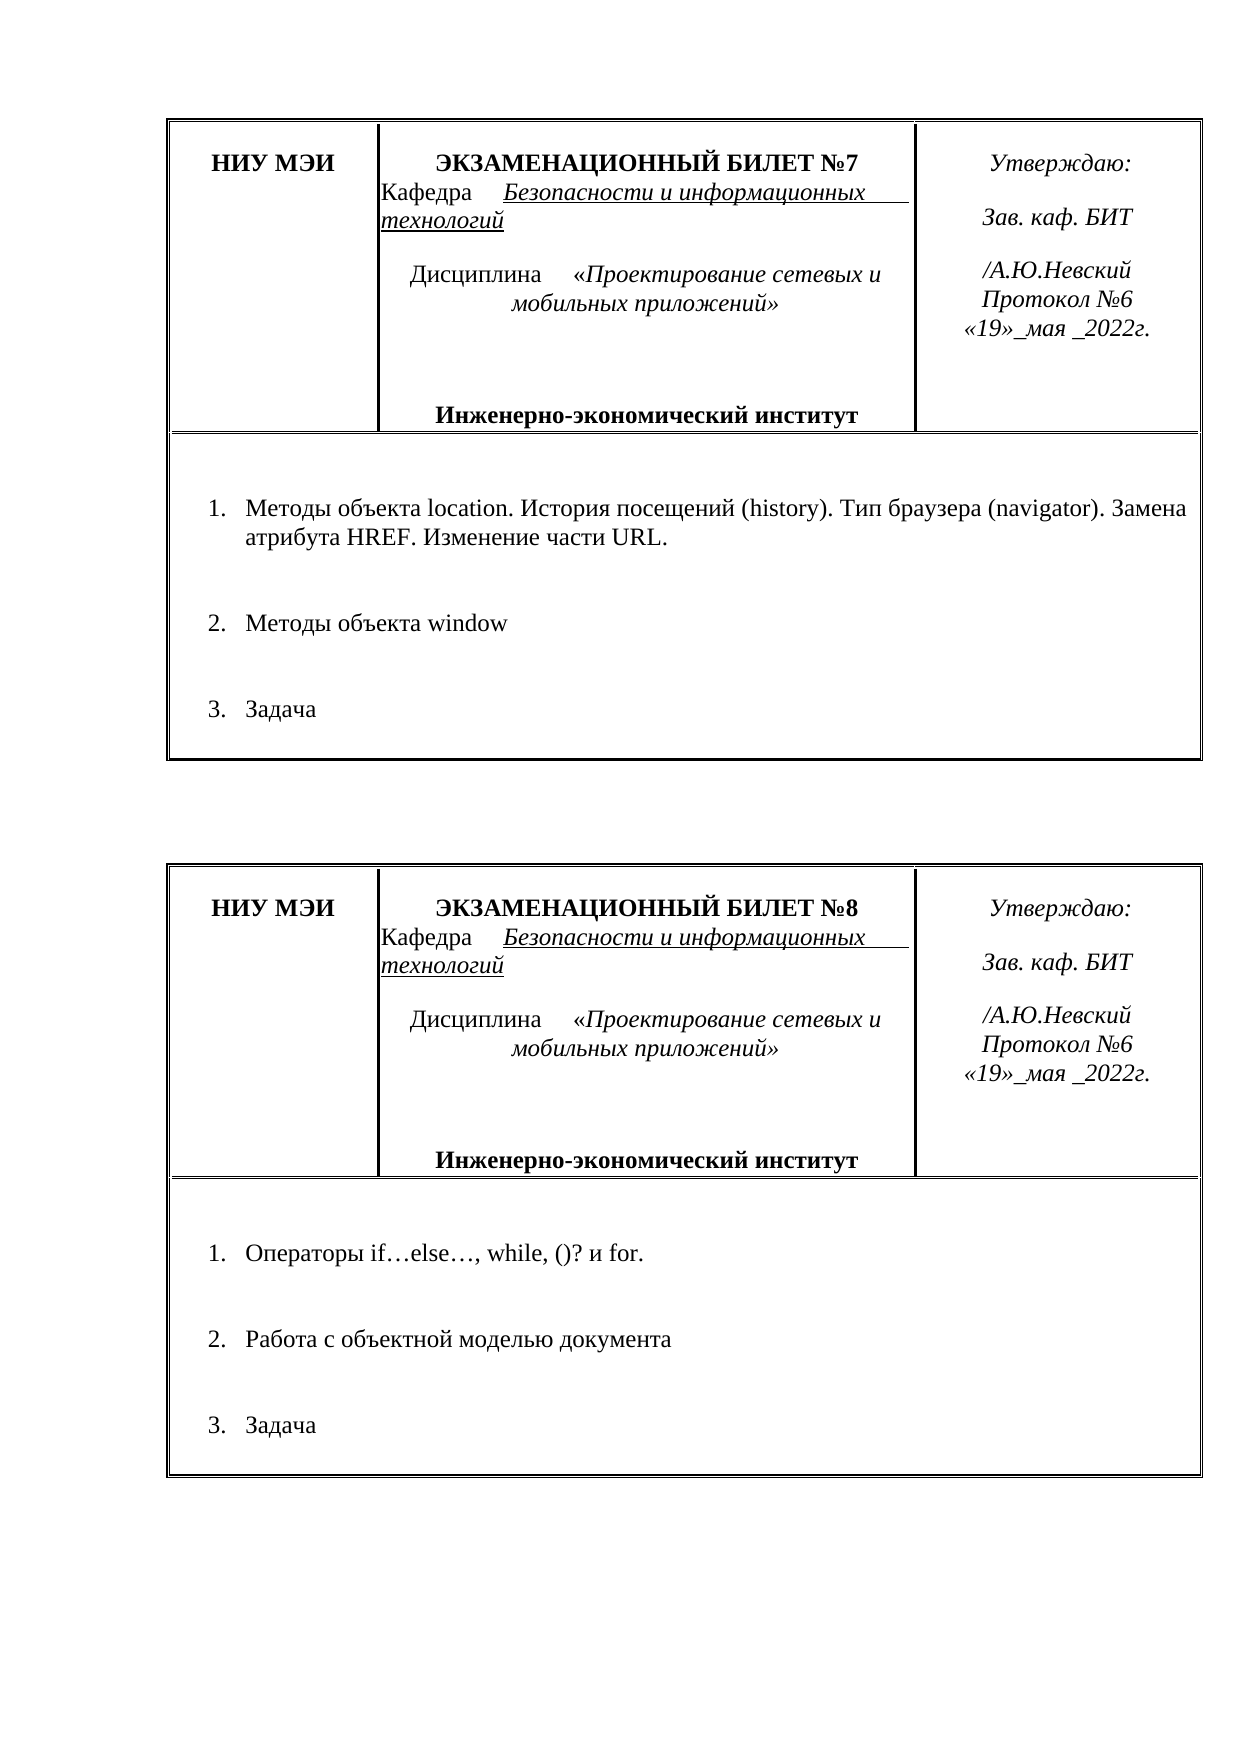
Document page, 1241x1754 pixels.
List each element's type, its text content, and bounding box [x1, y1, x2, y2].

table_header НИУ МЭИ [170, 122, 378, 431]
table_header НИУ МЭИ [170, 867, 378, 1176]
table_header ЭКЗАМЕНАЦИОННЫЙ БИЛЕТ №7 Кафедра Безопасности и информационных технологий Дисциплина «Проектирование сетевых и мобильных приложений» Инженерно-экономический институт [378, 120, 915, 431]
table_header Утверждаю: Зав. каф. БИТ /А.Ю.Невский Протокол №6 «19»_мая _2022г. [915, 122, 1200, 431]
table_header Утверждаю: Зав. каф. БИТ /А.Ю.Невский Протокол №6 «19»_мая _2022г. [915, 867, 1200, 1176]
table_cell Операторы if…else…, while, ()? и for. Работа с объектной моделью документа Задача [168, 1176, 1201, 1474]
table_cell Методы объекта location. История посещений (history). Тип браузера (navigator). Замена атрибута HREF. Изменение части URL. Методы объекта window Задача [168, 431, 1201, 758]
table_header ЭКЗАМЕНАЦИОННЫЙ БИЛЕТ №8 Кафедра Безопасности и информационных технологий Дисциплина «Проектирование сетевых и мобильных приложений» Инженерно-экономический институт [378, 865, 915, 1176]
